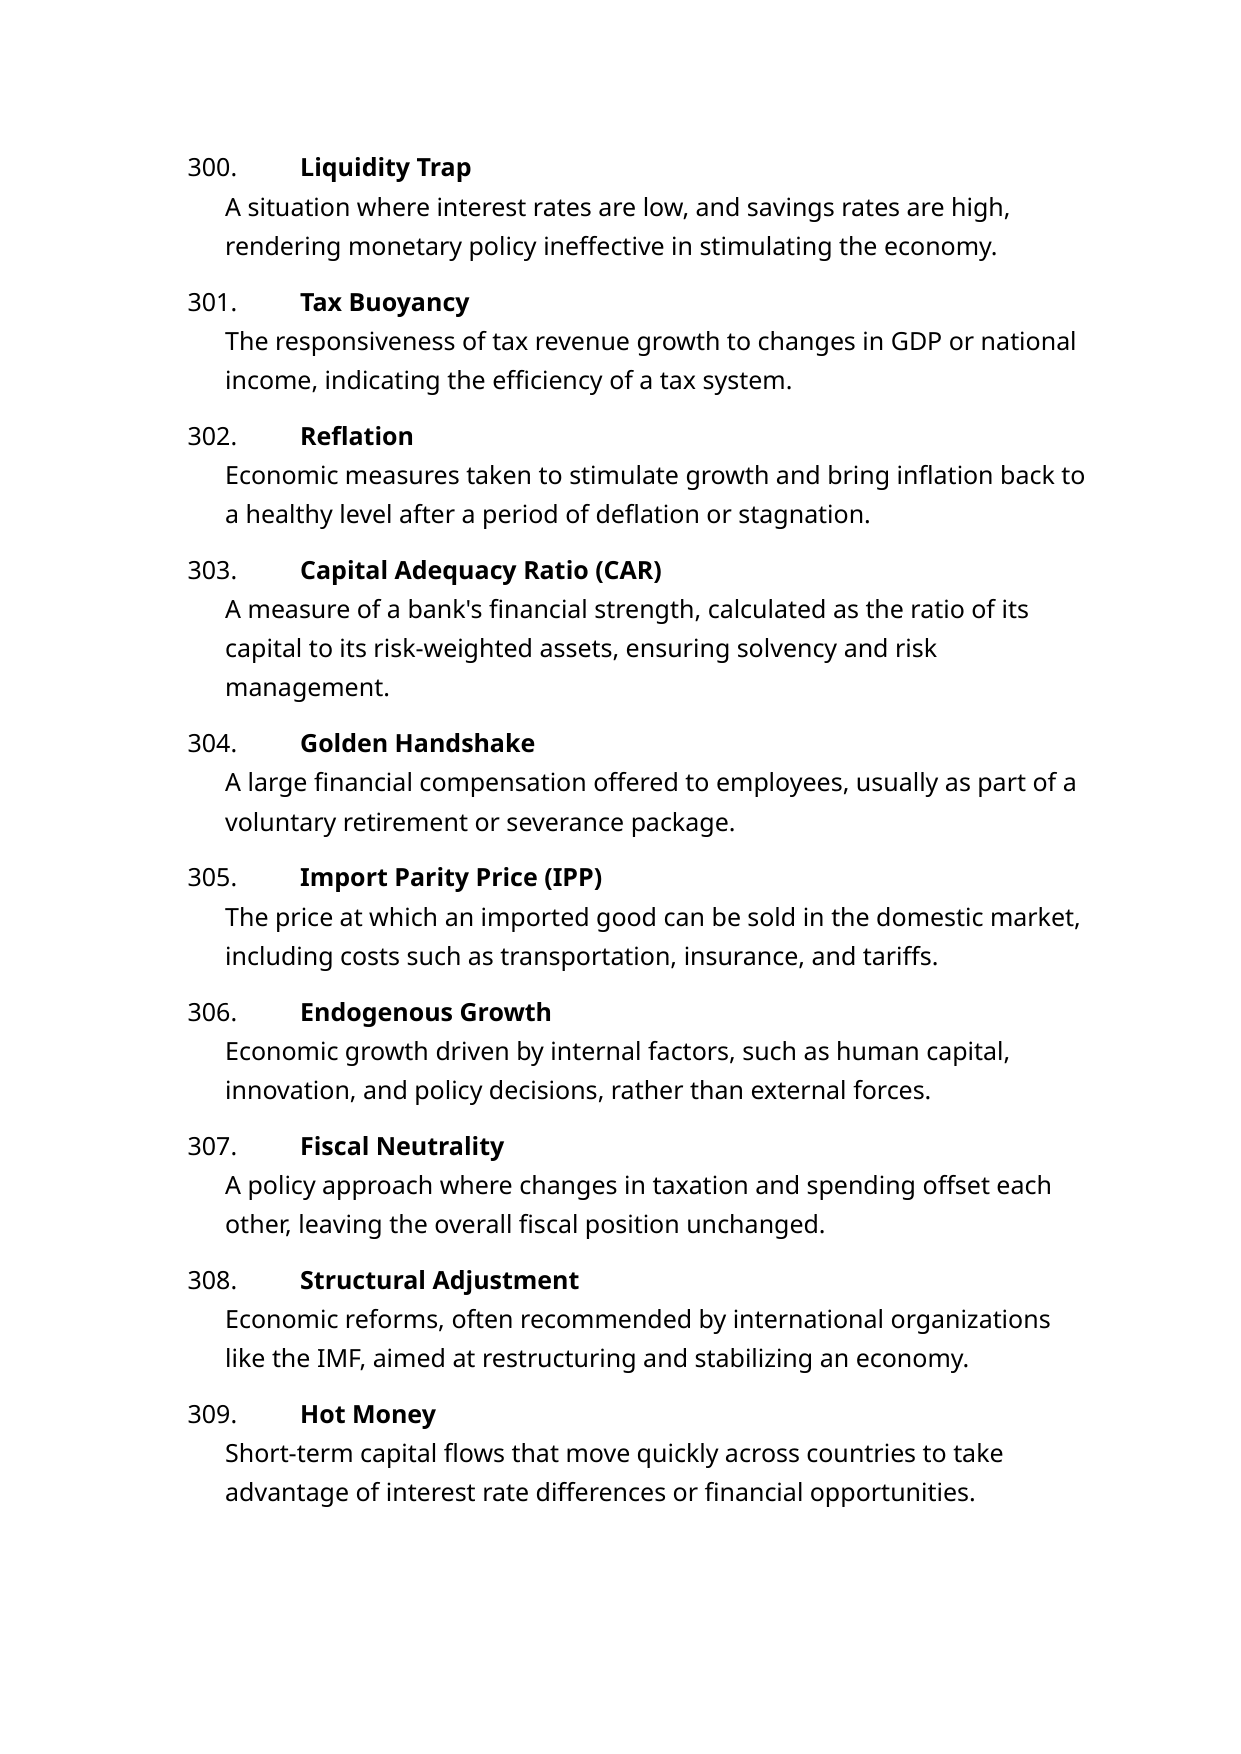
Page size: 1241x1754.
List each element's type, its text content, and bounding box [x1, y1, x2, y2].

list Capital Adequacy Ratio (CAR) A measure of a bank's financial strength, calculated as the ratio of its capital to its risk-weighted assets, ensuring solvency and risk management. [187, 552, 1090, 704]
list Tax Buoyancy The responsiveness of tax revenue growth to changes in GDP or national income, indicating the efficiency of a tax system. [187, 284, 1090, 397]
list Hot Money Short-term capital flows that move quickly across countries to take advantage of interest rate differences or financial opportunities. [187, 1397, 1090, 1509]
list Import Parity Price (IPP) The price at which an imported good can be sold in the domestic market, including costs such as transportation, insurance, and tariffs. [187, 860, 1090, 972]
list Endogenous Growth Economic growth driven by internal factors, such as human capital, innovation, and policy decisions, rather than external forces. [187, 994, 1090, 1107]
list Liquidity Trap A situation where interest rates are low, and savings rates are high, rendering monetary policy ineffective in stimulating the economy. [187, 150, 1090, 262]
list Fiscal Neutrality A policy approach where changes in taxation and spending offset each other, leaving the overall fiscal position unchanged. [187, 1128, 1090, 1241]
list Structural Adjustment Economic reforms, often recommended by international organizations like the IMF, aimed at restructuring and stabilizing an economy. [187, 1262, 1090, 1375]
list Golden Handshake A large financial compensation offered to employees, usually as part of a voluntary retirement or severance package. [187, 726, 1090, 838]
list Reflation Economic measures taken to stimulate growth and bring inflation back to a healthy level after a period of deflation or stagnation. [187, 418, 1090, 531]
